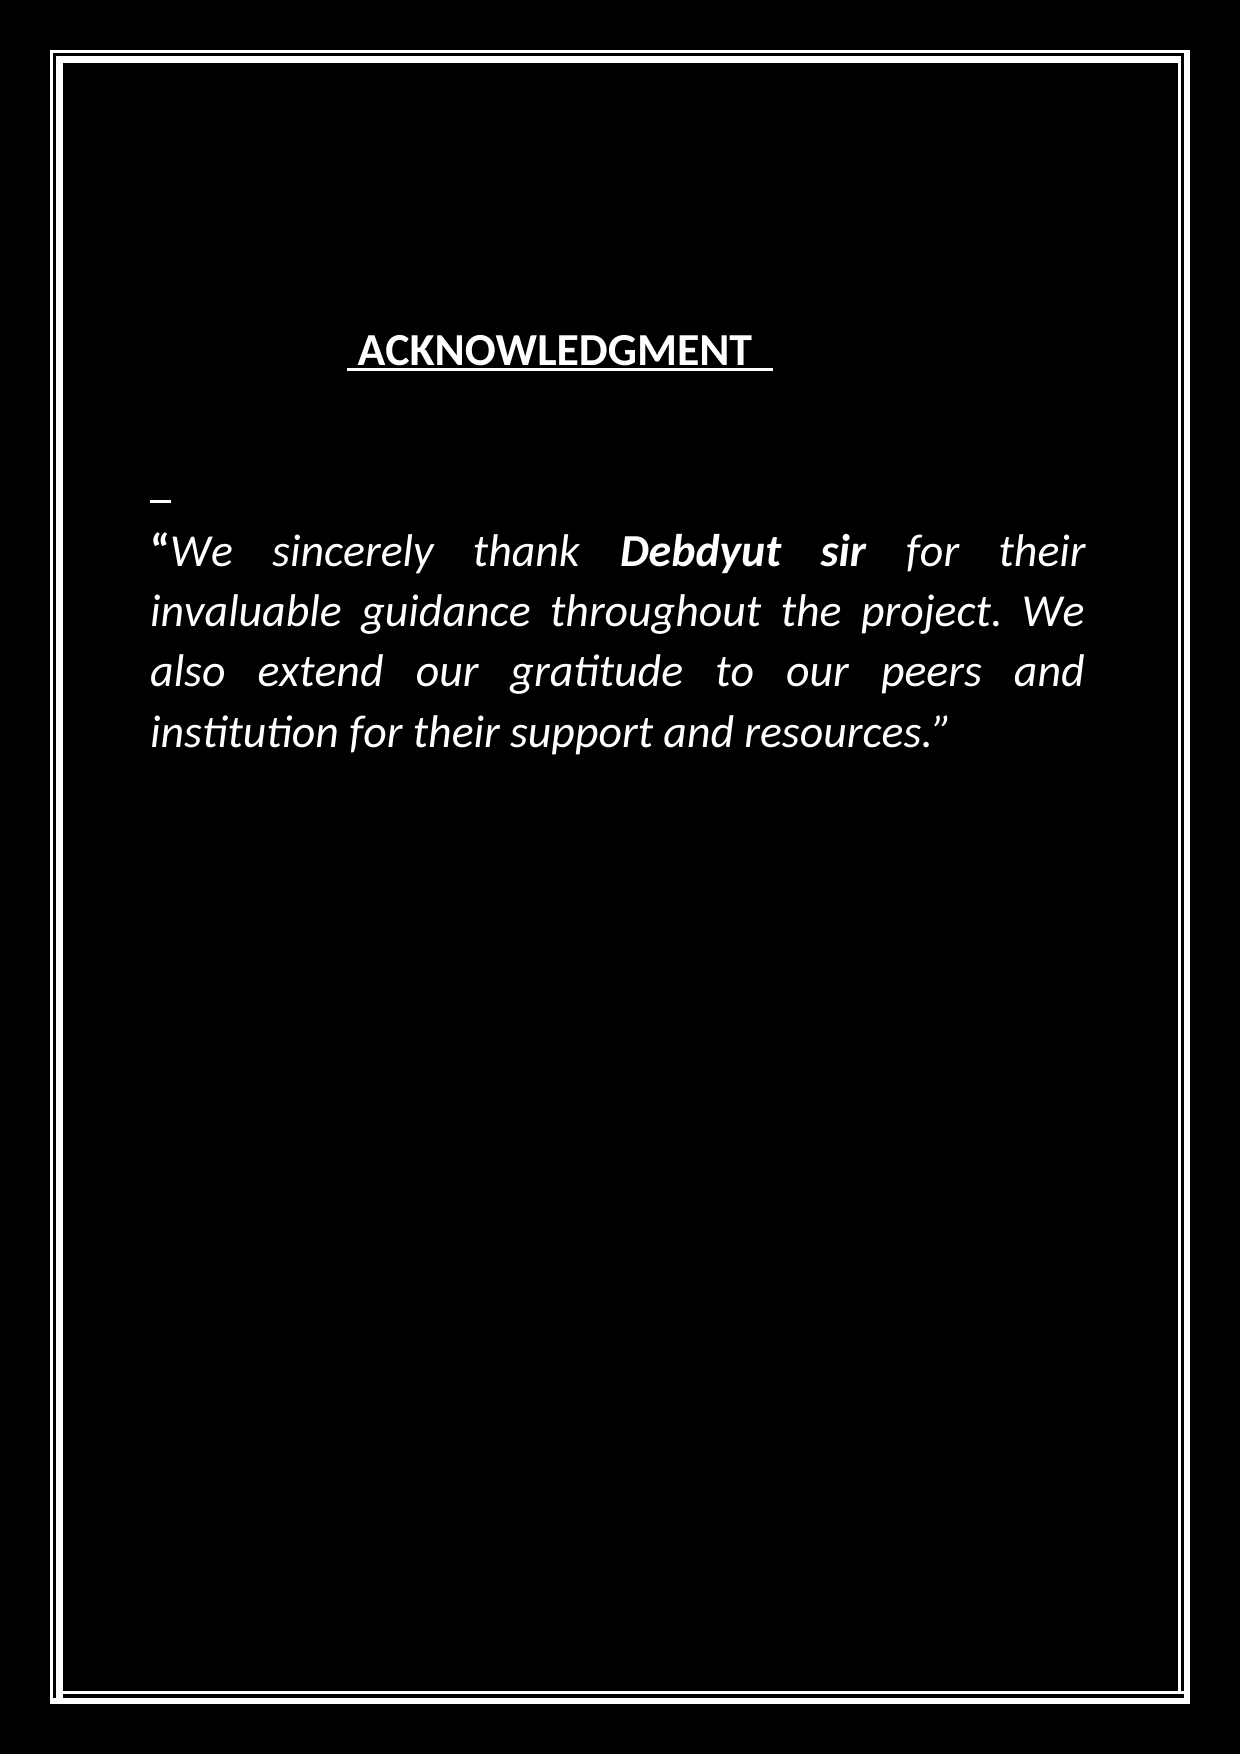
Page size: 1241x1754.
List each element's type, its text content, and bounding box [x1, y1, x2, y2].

text “We sincerely thank Debdyut sir for their invaluable guidance throughout the project. We also extend our gratitude to our peers and institution for their support and resources.” [150, 522, 1090, 758]
text ACKNOWLEDGMENT [150, 321, 1090, 377]
